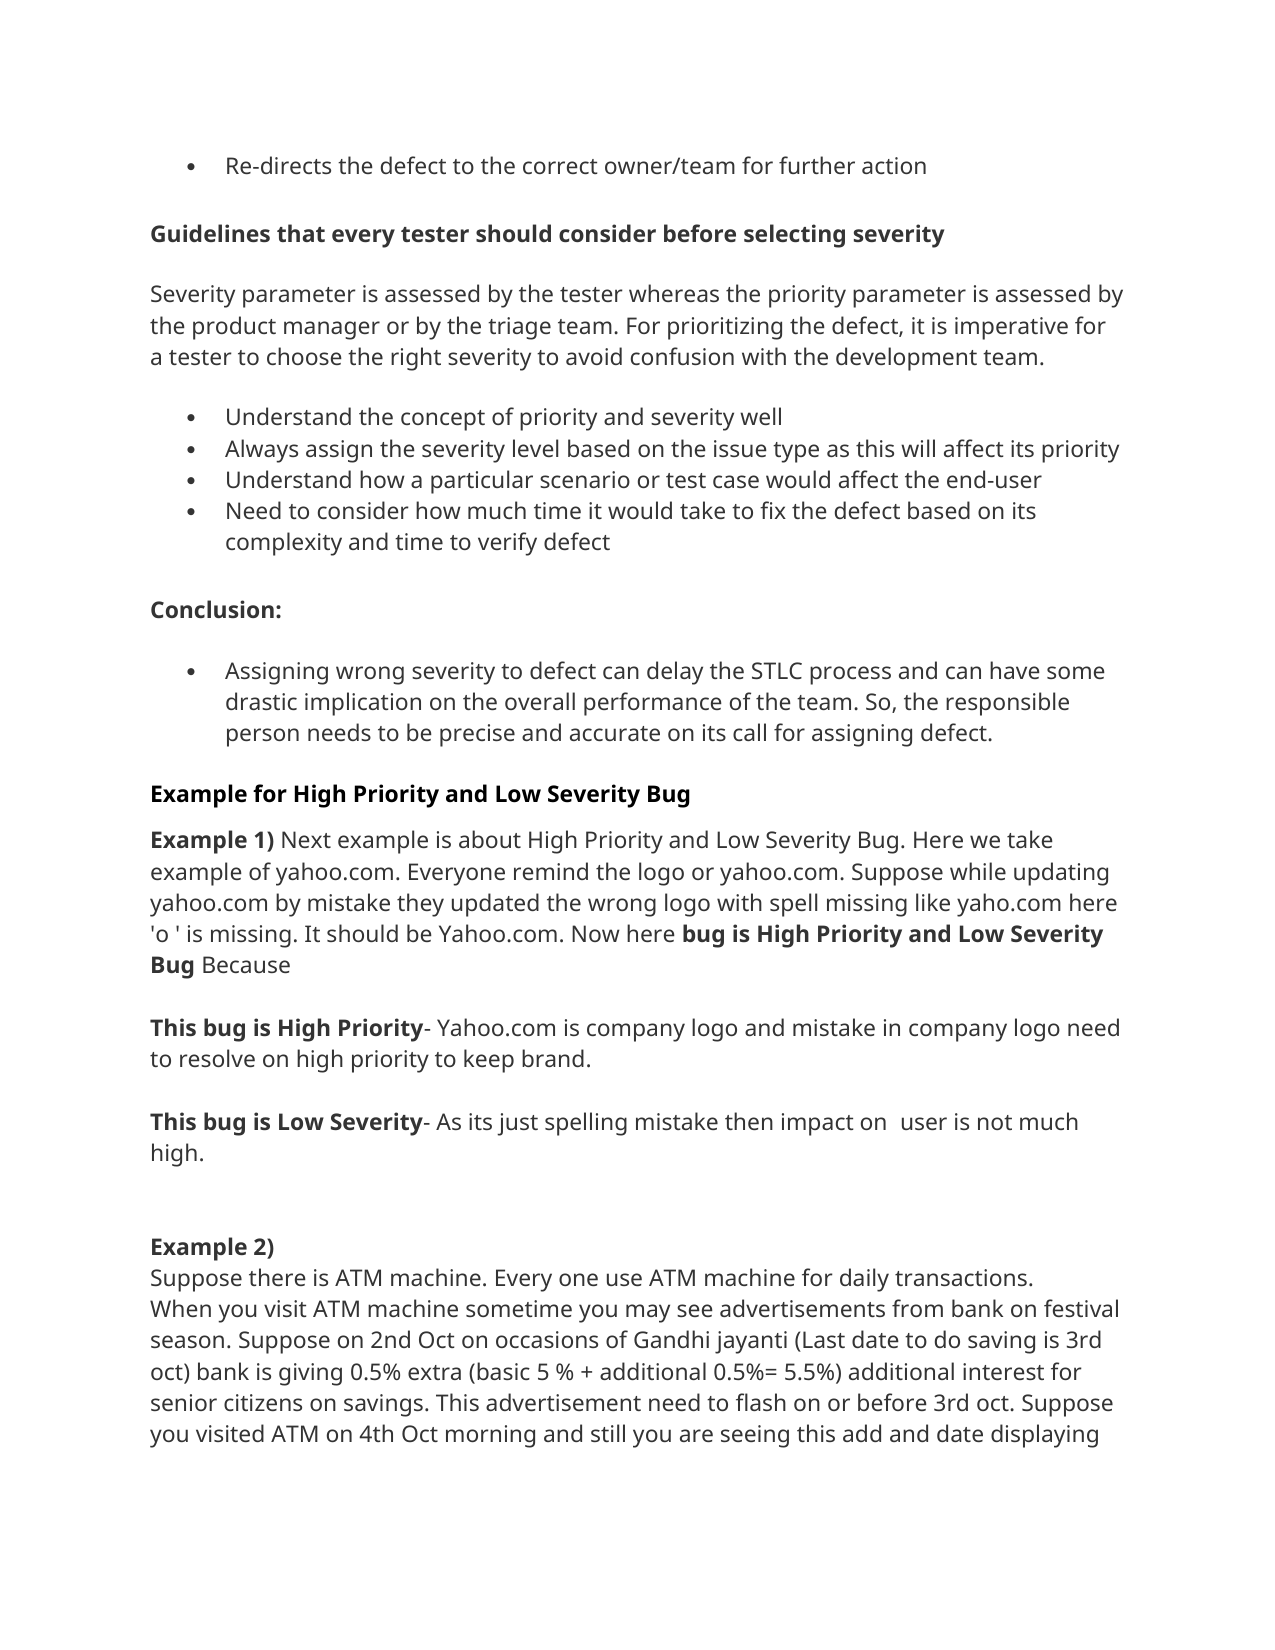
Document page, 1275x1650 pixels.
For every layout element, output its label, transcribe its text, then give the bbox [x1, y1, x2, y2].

list Understand the concept of priority and severity well [187, 401, 1125, 432]
text Guidelines that every tester should consider before selecting severity [150, 210, 1125, 249]
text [150, 824, 1125, 1449]
list Need to consider how much time it would take to fix the defect based on its complexity and time to verify defect [187, 495, 1125, 557]
list Re-directs the defect to the correct owner/team for further action [187, 150, 1125, 181]
list Assigning wrong severity to defect can delay the STLC process and can have some drastic implication on the overall performance of the team. So, the responsible person needs to be precise and accurate on its call for assigning defect. [187, 654, 1125, 748]
list Understand how a particular scenario or test case would affect the end-user [187, 464, 1125, 495]
list Always assign the severity level based on the issue type as this will affect its priority [187, 432, 1125, 464]
text Conclusion: [150, 587, 1125, 625]
text Severity parameter is assessed by the tester whereas the priority parameter is assessed by the product manager or by the triage team. For prioritizing the defect, it is imperative for a tester to choose the right severity to avoid confusion with the development team. [150, 278, 1125, 372]
text Example for High Priority and Low Severity Bug [150, 777, 1125, 809]
